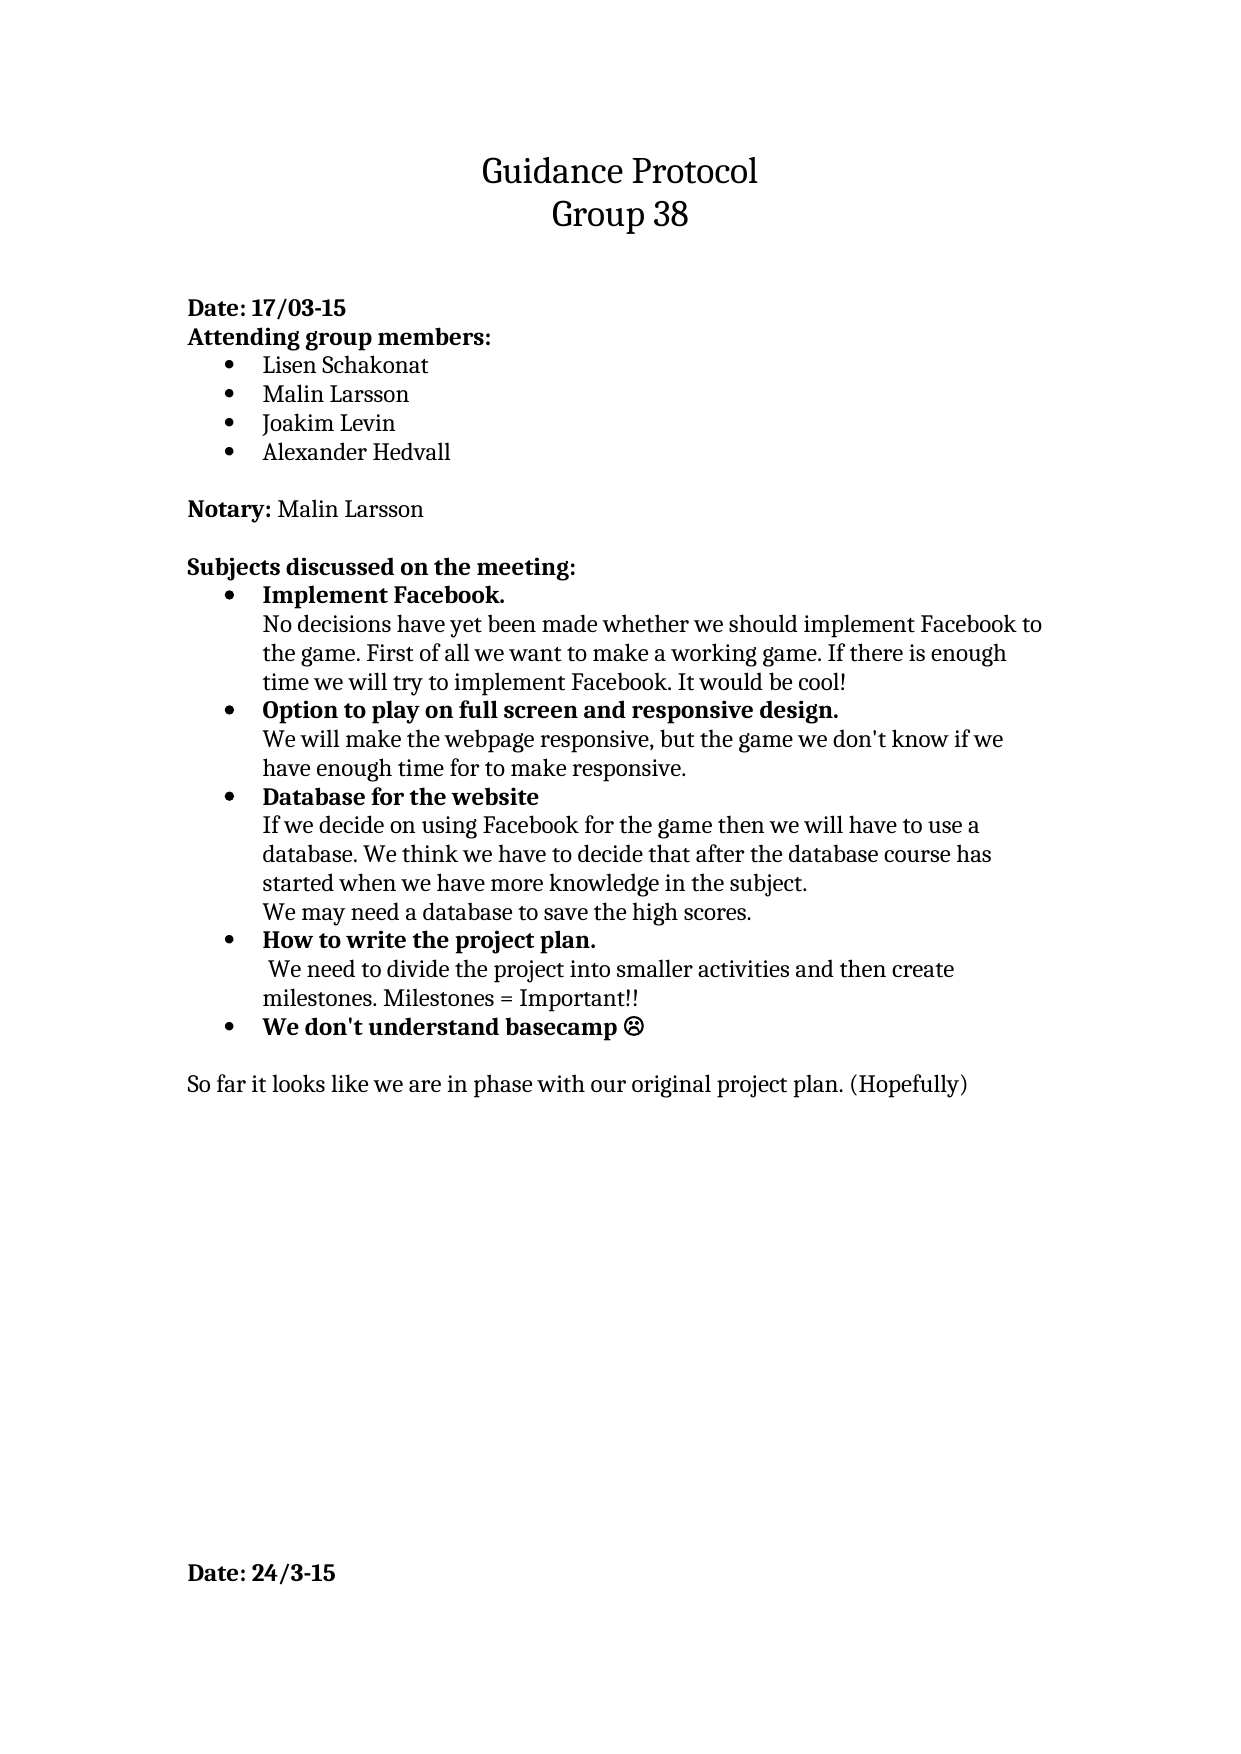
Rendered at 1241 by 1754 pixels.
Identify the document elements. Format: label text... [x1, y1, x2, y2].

text Date: 17/03-15 [187, 294, 1053, 322]
text Guidance Protocol [187, 150, 1053, 193]
list Joakim Levin [225, 409, 1053, 437]
text Notary: Malin Larsson [187, 495, 1053, 524]
list We need to divide the project into smaller activities and then create milestones. Milestones = Important!! [262, 955, 1053, 1012]
text Attending group members: [187, 322, 1053, 351]
list Implement Facebook. No decisions have yet been made whether we should implement Facebook to the game. First of all we want to make a working game. If there is enough time we will try to implement Facebook. It would be cool! [225, 581, 1053, 696]
list We don't understand basecamp [225, 1012, 1053, 1041]
list How to write the project plan. [225, 926, 1053, 955]
list Lisen Schakonat [225, 351, 1053, 380]
list Alexander Hedvall [225, 437, 1053, 466]
text If we decide on using Facebook for the game then we will have to use a database. We think we have to decide that after the database course has started when we have more knowledge in the subject. [262, 811, 1053, 897]
text Subjects discussed on the meeting: [187, 552, 1053, 581]
text We may need a database to save the high scores. [262, 897, 1053, 926]
list So far it looks like we are in phase with our original project plan. (Hopefully) [187, 1070, 1053, 1127]
list Malin Larsson [225, 380, 1053, 409]
text Date: 24/3-15 [187, 1559, 1053, 1587]
text We will make the webpage responsive, but the game we don't know if we have enough time for to make responsive. [262, 725, 1053, 782]
list Option to play on full screen and responsive design. [225, 696, 1053, 725]
text Group 38 [187, 193, 1053, 236]
list Database for the website [225, 782, 1053, 811]
